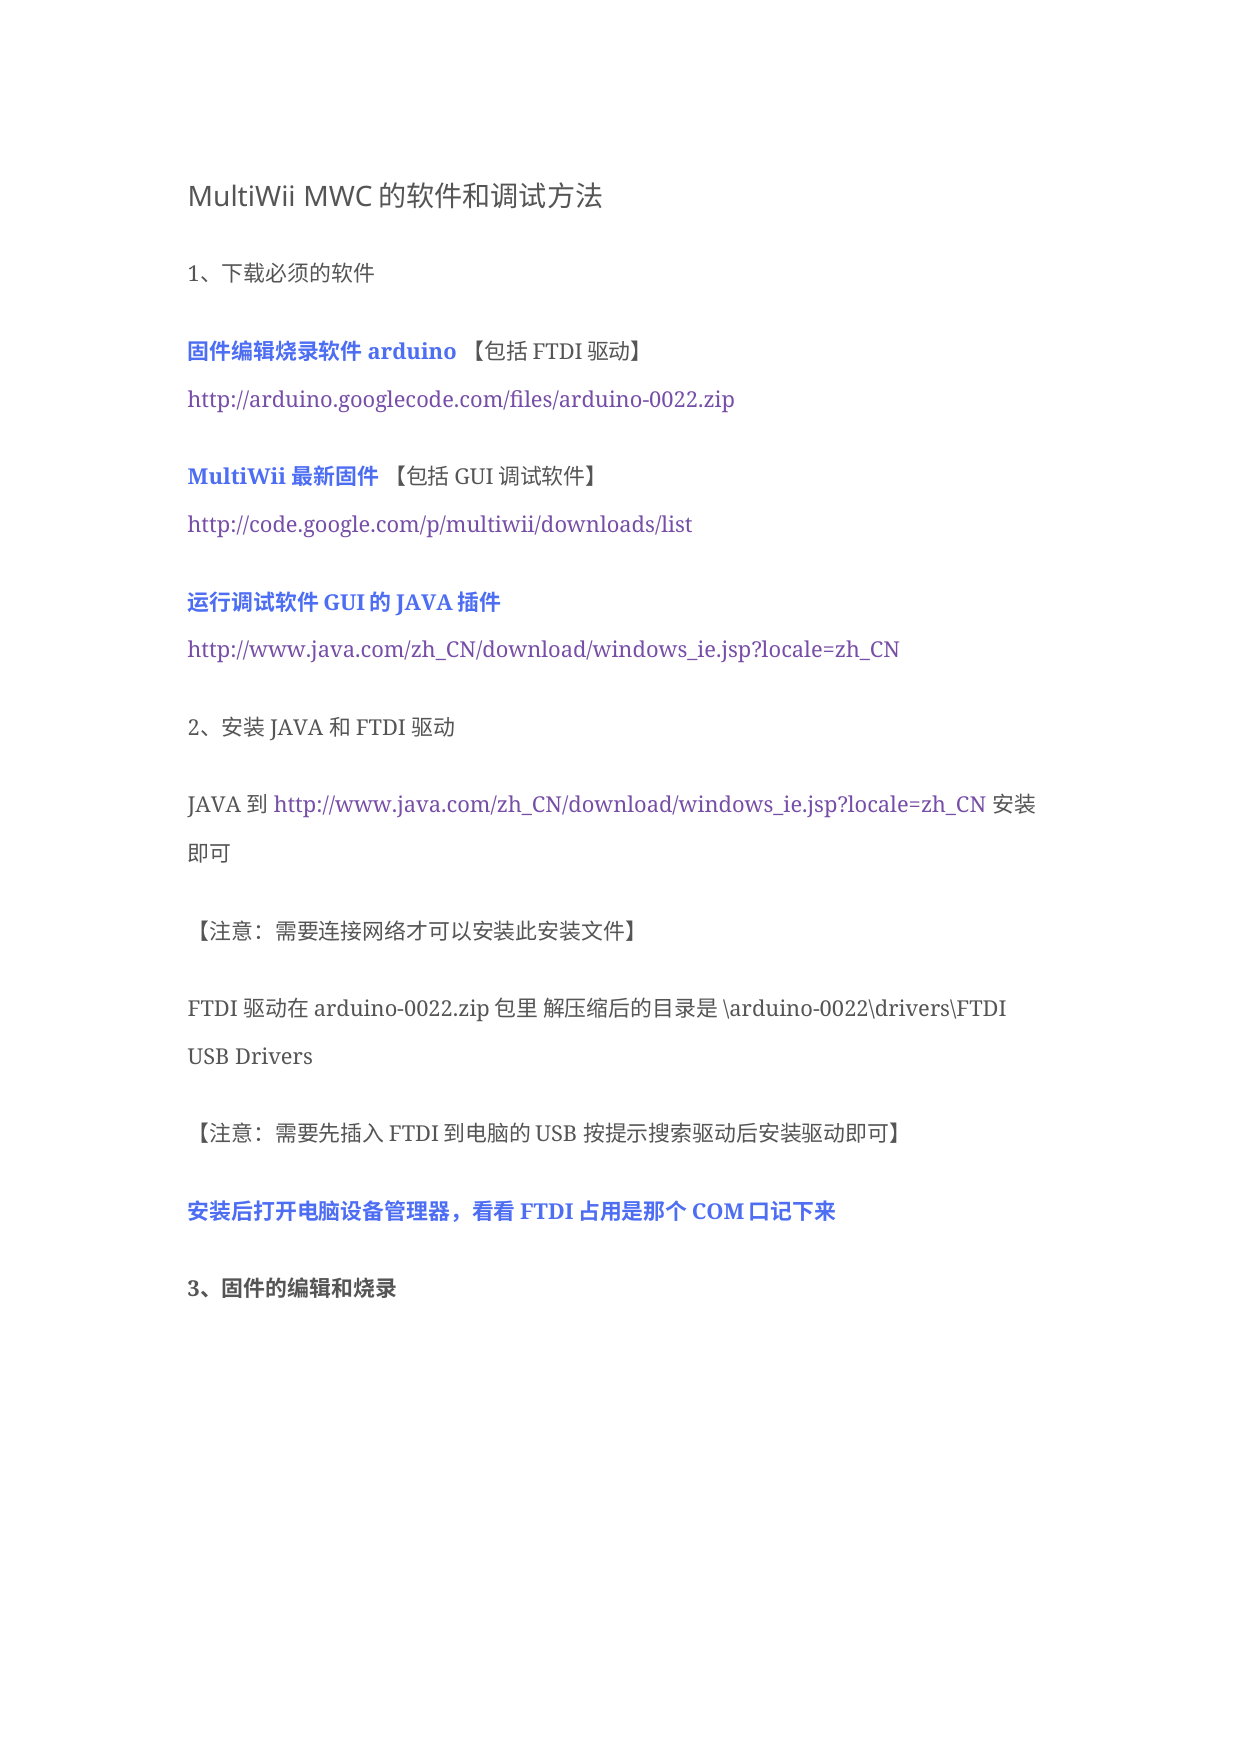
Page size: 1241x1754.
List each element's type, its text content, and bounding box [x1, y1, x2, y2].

text 【注意：需要先插入FTDI到电脑的USB 按提示搜索驱动后安装驱动即可】 [187, 1116, 1053, 1149]
text 2、安装JAVA 和 FTDI 驱动 [187, 709, 1053, 742]
text JAVA 到 http://www.java.com/zh_CN/download/windows_ie.jsp?locale=zh_CN 安装即可 [187, 787, 1053, 868]
text 安装后打开电脑设备管理器，看看FTDI占用是那个COM口记下来 [187, 1194, 1053, 1226]
text MultiWii 最新固件 【包括GUI调试软件】 http://code.google.com/p/multiwii/downloads/list [187, 459, 1053, 540]
text 运行调试软件GUI的JAVA插件 http://www.java.com/zh_CN/download/windows_ie.jsp?locale=zh_CN [187, 584, 1053, 666]
text 3、固件的编辑和烧录 [187, 1271, 1053, 1304]
text 固件编辑烧录软件 arduino 【包括FTDI驱动】 http://arduino.googlecode.com/files/arduino-0022.zip [187, 334, 1053, 415]
text FTDI 驱动在arduino-0022.zip包里 解压缩后的目录是 \arduino-0022\drivers\FTDI USB Drivers [187, 991, 1053, 1072]
text 【注意：需要连接网络才可以安装此安装文件】 [187, 913, 1053, 946]
text 1、下载必须的软件 [187, 256, 1053, 289]
text MultiWii MWC的软件和调试方法 [187, 162, 1053, 227]
